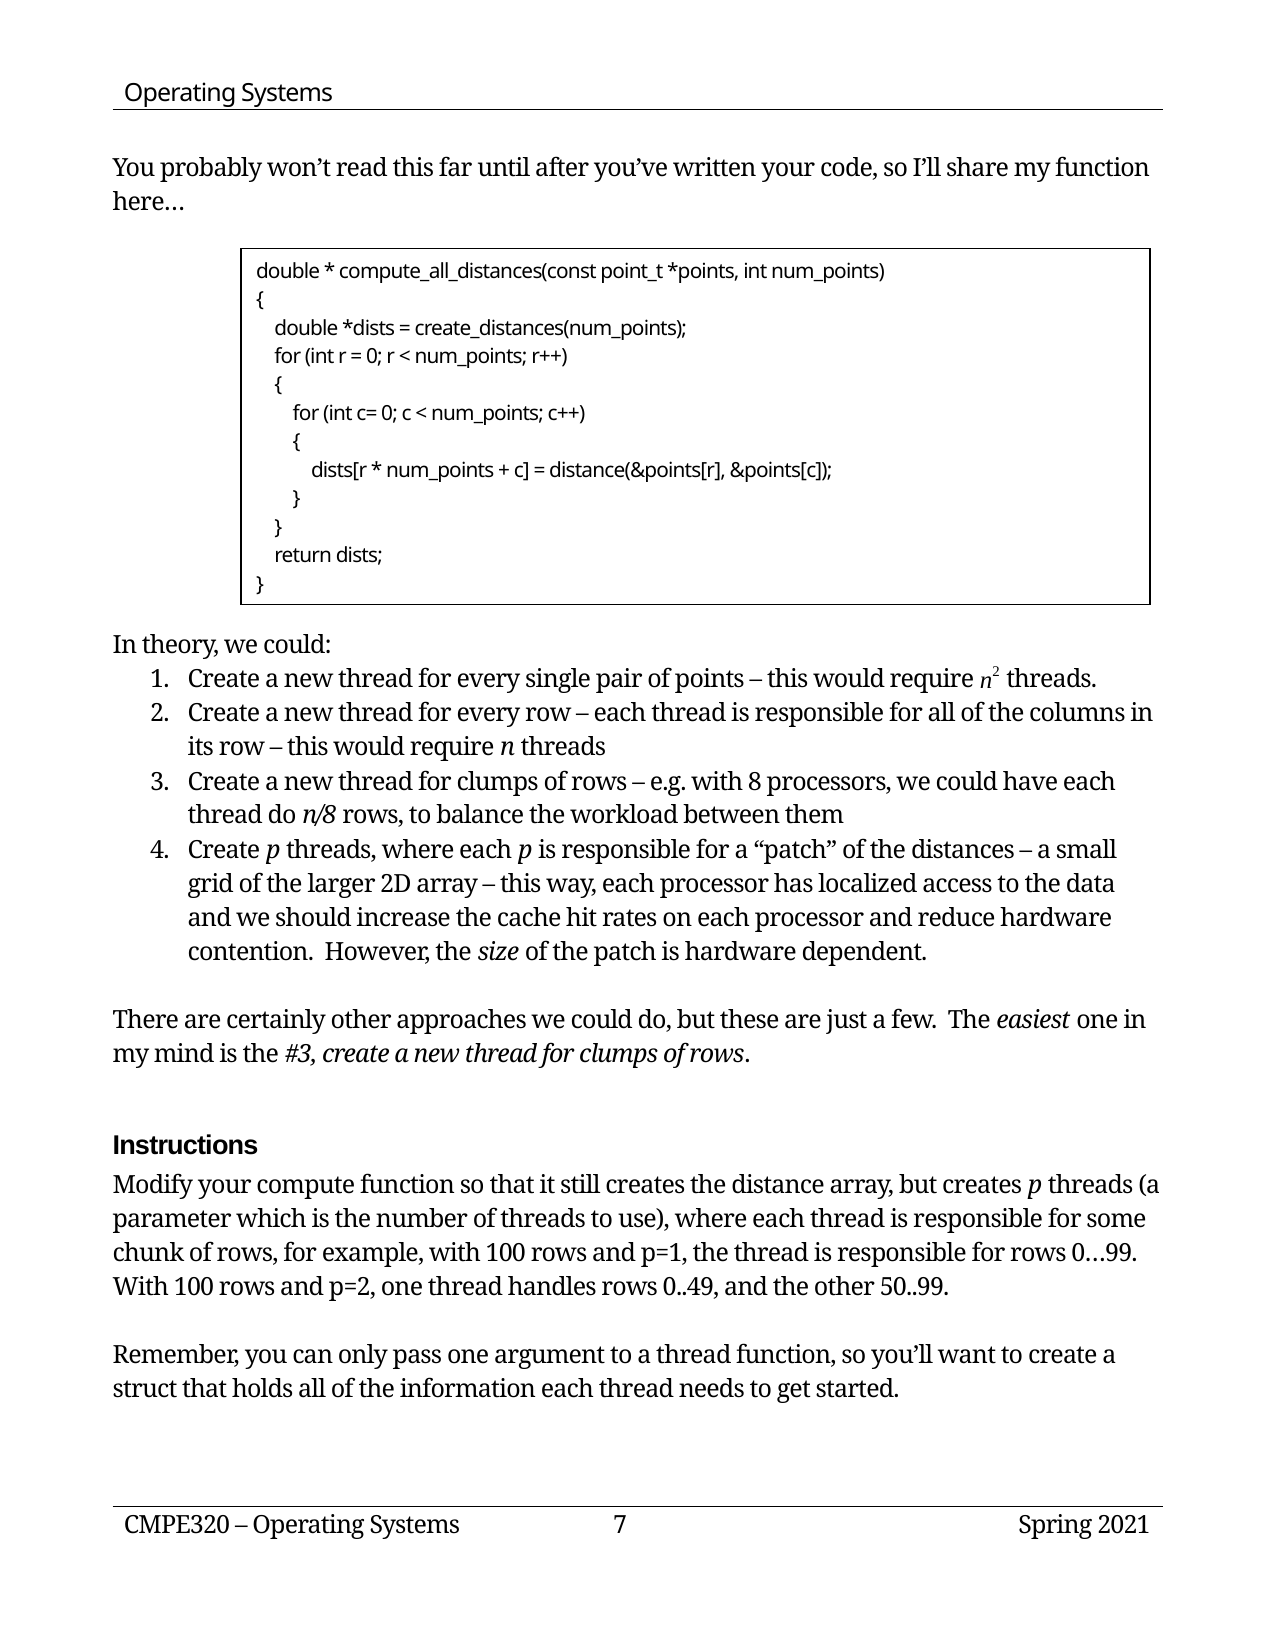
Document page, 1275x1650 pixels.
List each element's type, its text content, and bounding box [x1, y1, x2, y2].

subtitle Instructions [112, 1129, 1162, 1160]
text There are certainly other approaches we could do, but these are just a few. The easiest one in my mind is the #3, create a new thread for clumps of rows. [112, 1002, 1162, 1070]
text Remember, you can only pass one argument to a thread function, so you’ll want to create a struct that holds all of the information each thread needs to get started. [112, 1337, 1162, 1405]
text You probably won’t read this far until after you’ve written your code, so I’ll share my function here… [112, 150, 1162, 218]
text In theory, we could: [112, 627, 1162, 661]
list Create p threads, where each p is responsible for a “patch” of the distances – a small grid of the larger 2D array – this way, each processor has localized access to the data and we should increase the cache hit rates on each processor and reduce hardware contention. However, the size of the patch is hardware dependent. [150, 831, 1162, 967]
list Create a new thread for every row – each thread is responsible for all of the columns in its row – this would require n threads [150, 695, 1162, 763]
list Create a new thread for clumps of rows – e.g. with 8 processors, we could have each thread do n/8 rows, to balance the workload between them [150, 763, 1162, 831]
list Create a new thread for every single pair of points – this would require threads. [150, 661, 1162, 695]
text Modify your compute function so that it still creates the distance array, but creates p threads (a parameter which is the number of threads to use), where each thread is responsible for some chunk of rows, for example, with 100 rows and p=1, the thread is responsible for rows 0…99. With 100 rows and p=2, one thread handles rows 0..49, and the other 50..99. [112, 1166, 1162, 1302]
